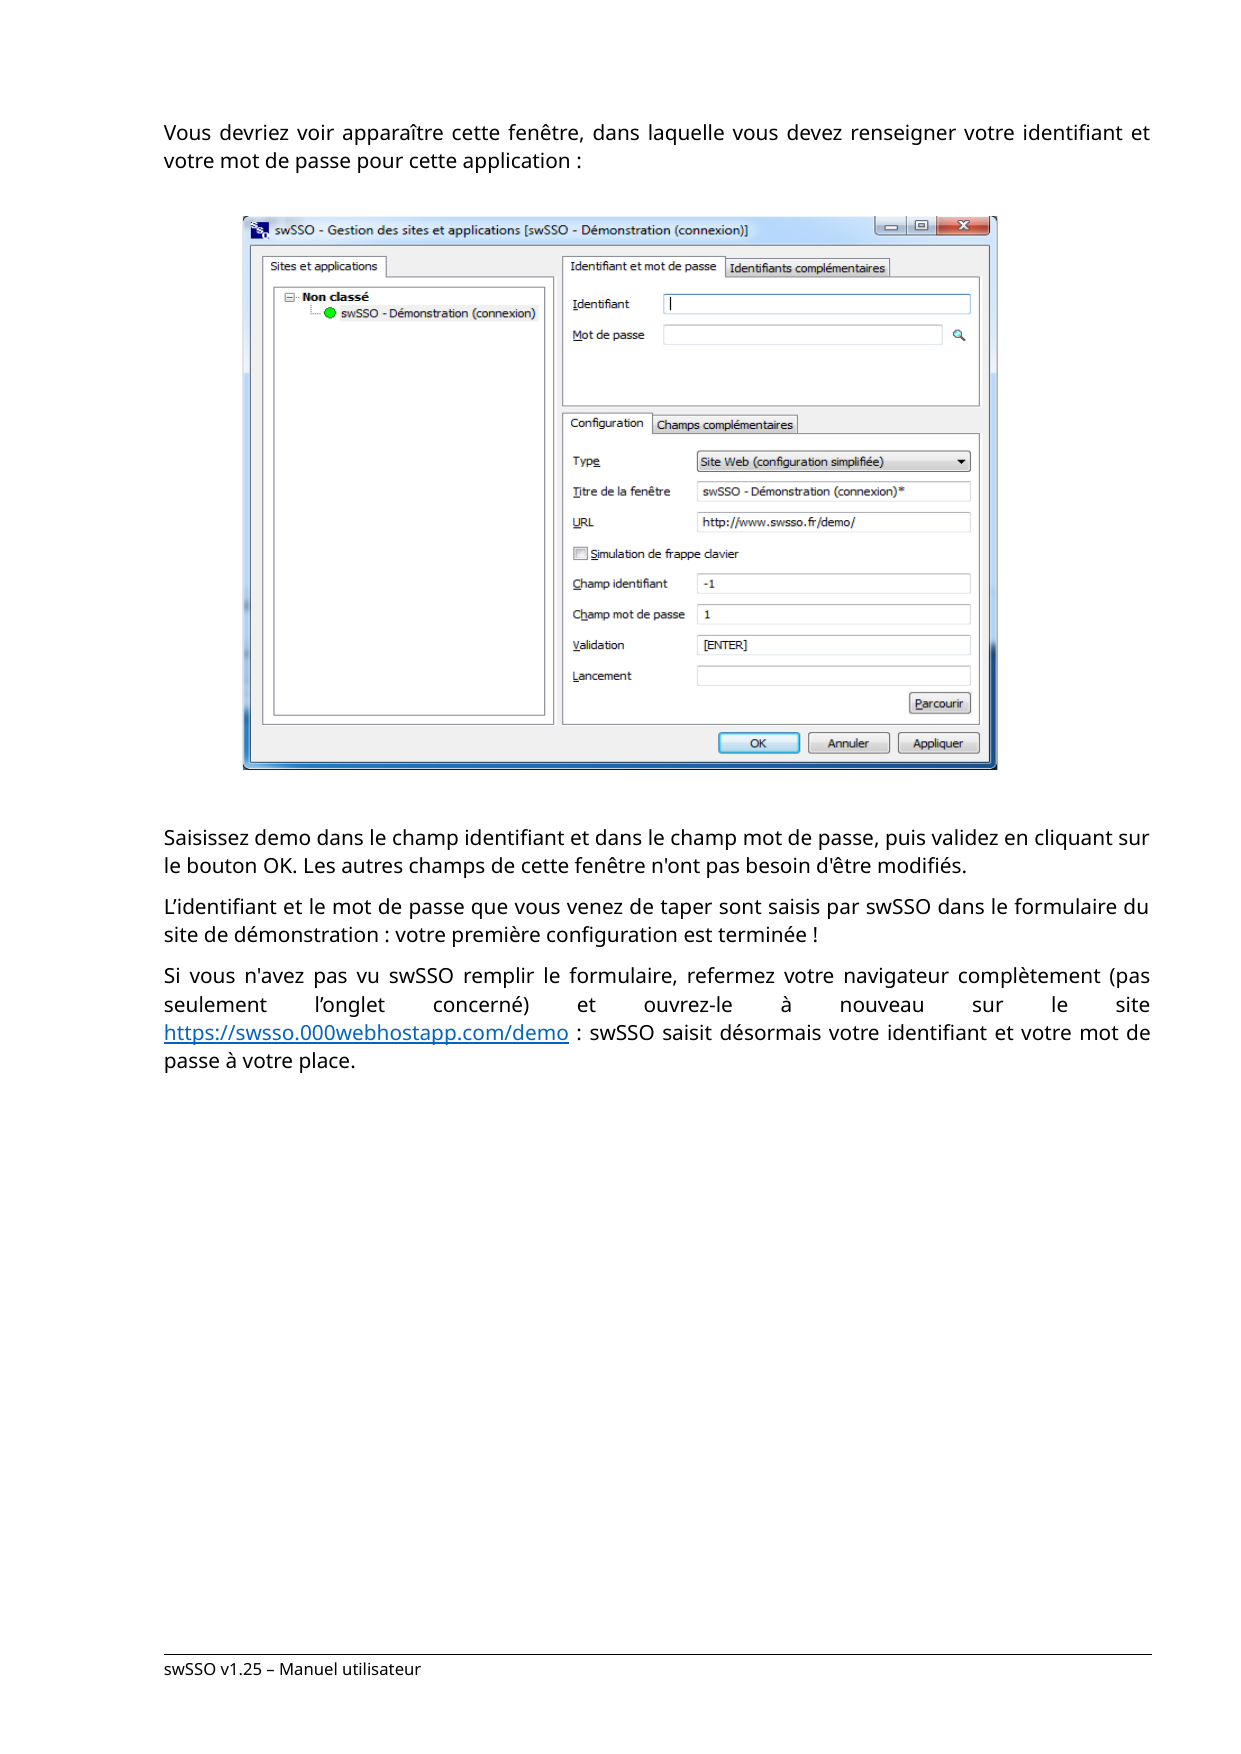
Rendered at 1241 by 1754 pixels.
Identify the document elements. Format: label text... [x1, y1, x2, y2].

text Vous devriez voir apparaître cette fenêtre, dans laquelle vous devez renseigner votre identifiant et votre mot de passe pour cette application : [164, 118, 1152, 175]
text Saisissez demo dans le champ identifiant et dans le champ mot de passe, puis validez en cliquant sur le bouton OK. Les autres champs de cette fenêtre n'ont pas besoin d'être modifiés. [164, 823, 1152, 879]
text Si vous n'avez pas vu swSSO remplir le formulaire, refermez votre navigateur complètement (pas seulement l’onglet concerné) et ouvrez-le à nouveau sur le site https://swsso.000webhostapp.com/demo : swSSO saisit désormais votre identifiant et votre mot de passe à votre place. [164, 961, 1152, 1075]
text L’identifiant et le mot de passe que vous venez de taper sont saisis par swSSO dans le formulaire du site de démonstration : votre première configuration est terminée ! [164, 892, 1152, 949]
picture [242, 216, 998, 770]
